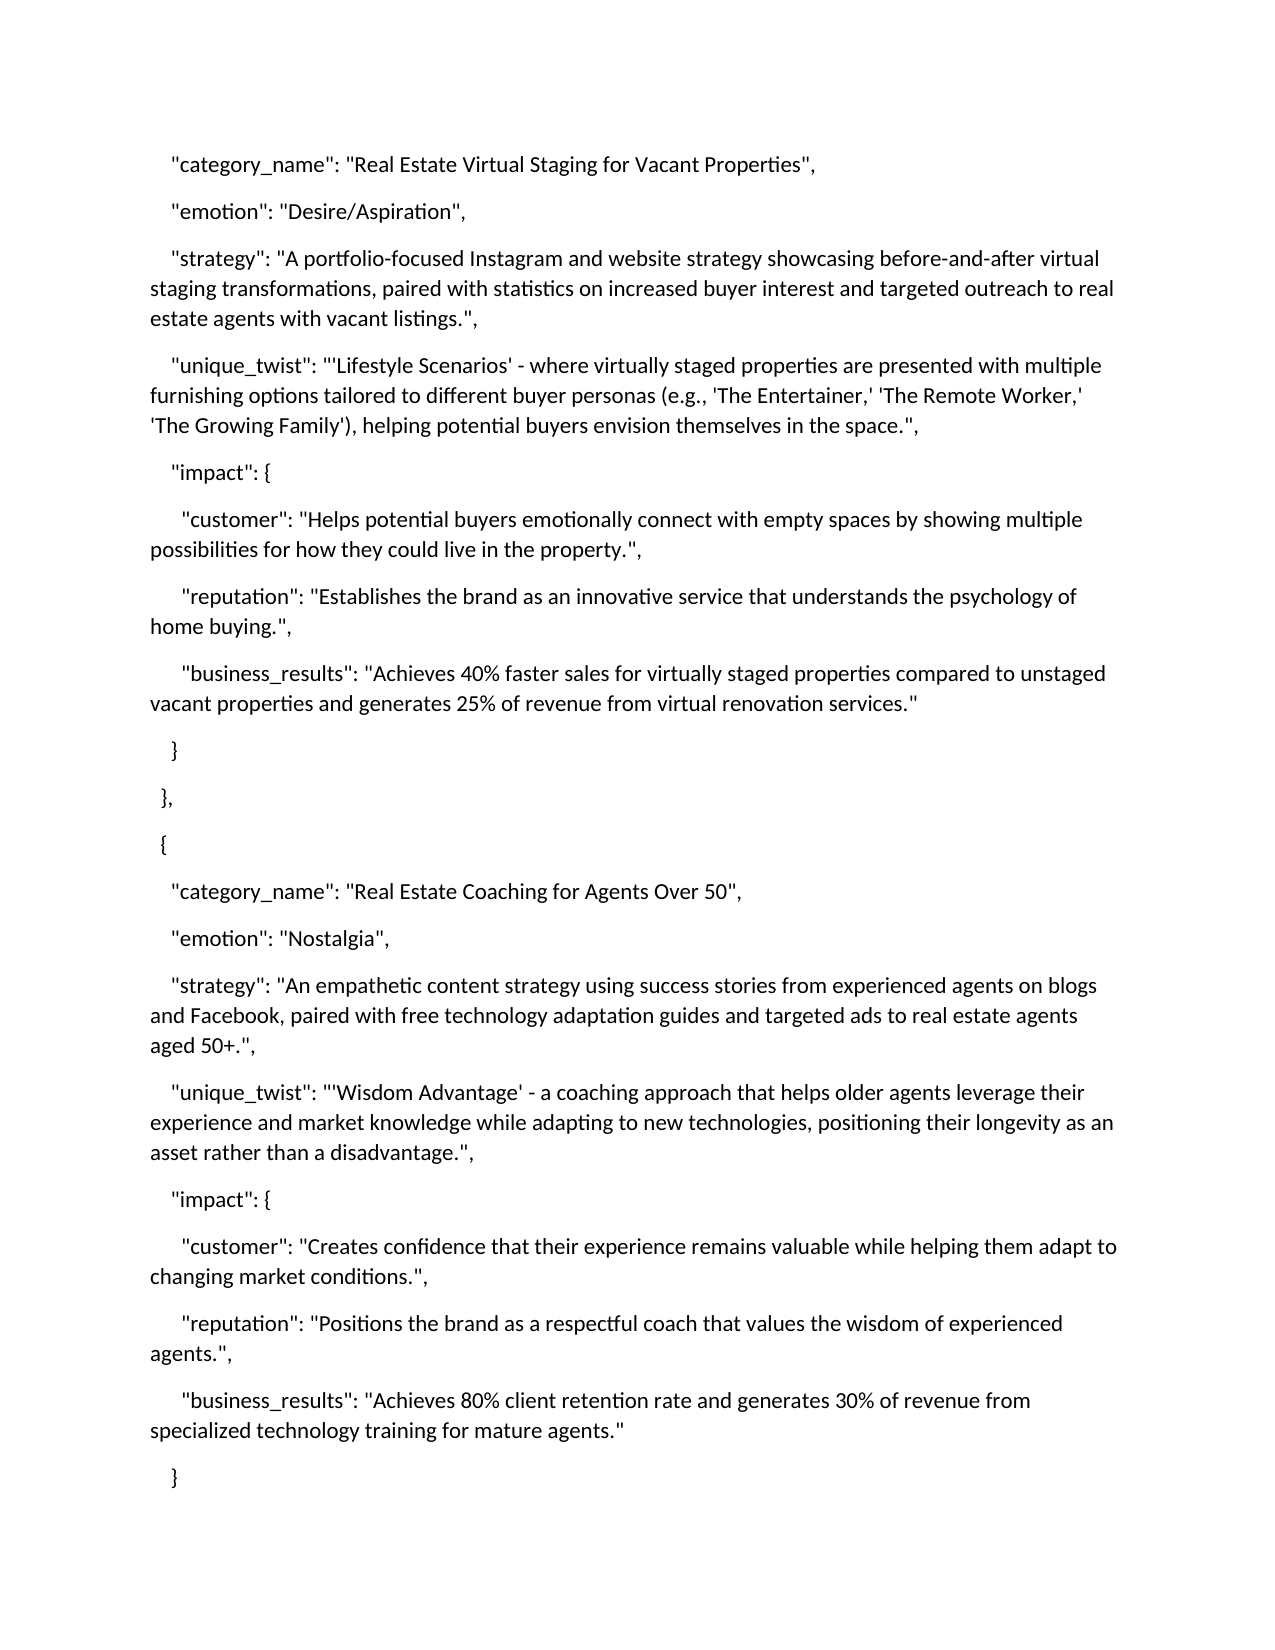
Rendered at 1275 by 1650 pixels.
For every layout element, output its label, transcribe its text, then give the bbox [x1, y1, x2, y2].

text "strategy": "An empathetic content strategy using success stories from experienced agents on blogs and Facebook, paired with free technology adaptation guides and targeted ads to real estate agents aged 50+.", [150, 971, 1125, 1059]
text "category_name": "Real Estate Virtual Staging for Vacant Properties", [150, 150, 1125, 178]
text "emotion": "Nostalgia", [150, 924, 1125, 952]
text "strategy": "A portfolio-focused Instagram and website strategy showcasing before-and-after virtual staging transformations, paired with statistics on increased buyer interest and targeted outreach to real estate agents with vacant listings.", [150, 244, 1125, 332]
text "unique_twist": "'Wisdom Advantage' - a coaching approach that helps older agents leverage their experience and market knowledge while adapting to new technologies, positioning their longevity as an asset rather than a disadvantage.", [150, 1078, 1125, 1167]
text "business_results": "Achieves 80% client retention rate and generates 30% of revenue from specialized technology training for mature agents." [150, 1386, 1125, 1445]
text { [150, 830, 1125, 858]
text "reputation": "Positions the brand as a respectful coach that values the wisdom of experienced agents.", [150, 1309, 1125, 1368]
text "impact": { [150, 1185, 1125, 1213]
text "customer": "Helps potential buyers emotionally connect with empty spaces by showing multiple possibilities for how they could live in the property.", [150, 505, 1125, 563]
text "impact": { [150, 458, 1125, 486]
text } [150, 1463, 1125, 1492]
text "reputation": "Establishes the brand as an innovative service that understands the psychology of home buying.", [150, 582, 1125, 641]
text "customer": "Creates confidence that their experience remains valuable while helping them adapt to changing market conditions.", [150, 1232, 1125, 1291]
text "unique_twist": "'Lifestyle Scenarios' - where virtually staged properties are presented with multiple furnishing options tailored to different buyer personas (e.g., 'The Entertainer,' 'The Remote Worker,' 'The Growing Family'), helping potential buyers envision themselves in the space.", [150, 351, 1125, 439]
text "category_name": "Real Estate Coaching for Agents Over 50", [150, 877, 1125, 905]
text "business_results": "Achieves 40% faster sales for virtually staged properties compared to unstaged vacant properties and generates 25% of revenue from virtual renovation services." [150, 659, 1125, 718]
text "emotion": "Desire/Aspiration", [150, 197, 1125, 225]
text }, [150, 783, 1125, 811]
text } [150, 736, 1125, 764]
